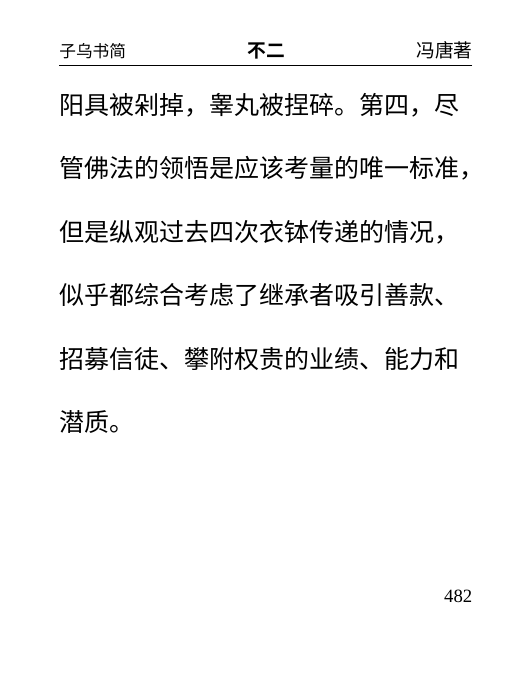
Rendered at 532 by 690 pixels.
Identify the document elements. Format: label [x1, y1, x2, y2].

text [59, 72, 472, 453]
